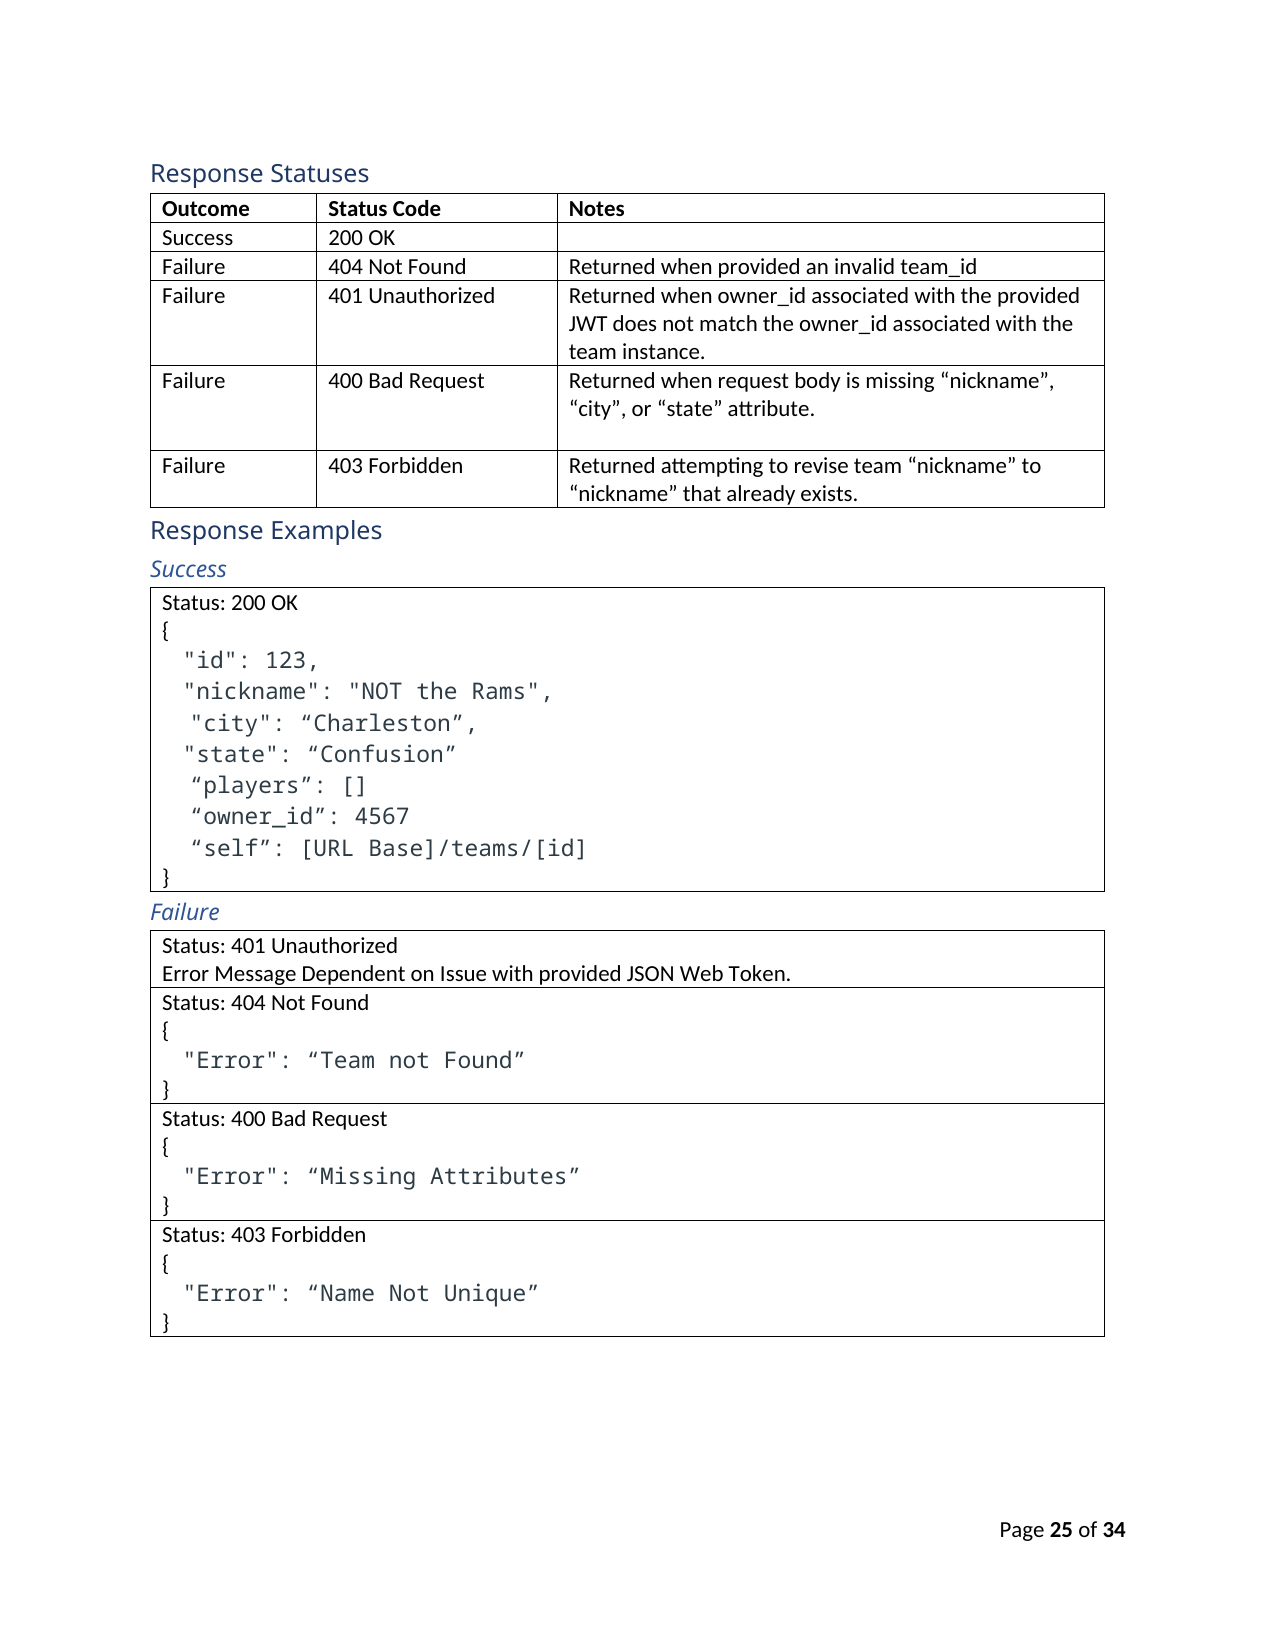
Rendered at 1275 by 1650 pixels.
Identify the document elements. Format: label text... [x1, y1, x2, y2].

table_cell Success [151, 223, 316, 251]
table_cell 403 Forbidden [317, 451, 557, 507]
table_cell Failure [151, 451, 316, 507]
table_header Outcome [151, 194, 316, 222]
table_cell Returned when provided an invalid team_id [558, 252, 1104, 280]
table_cell Status: 404 Not Found { "Error": “Team not Found” } [151, 988, 1104, 1103]
subtitle Response Statuses [150, 156, 1105, 190]
table_cell 400 Bad Request [317, 366, 557, 450]
table_cell 404 Not Found [317, 252, 557, 280]
table_cell Returned when owner_id associated with the provided JWT does not match the owner_id associated with the team instance. [558, 281, 1104, 365]
table_cell Status: 403 Forbidden { "Error": “Name Not Unique” } [151, 1221, 1104, 1336]
table_header Status Code [317, 194, 557, 222]
table_header Notes [558, 194, 1104, 222]
table_cell Returned attempting to revise team “nickname” to “nickname” that already exists. [558, 451, 1104, 507]
table_cell Failure [151, 252, 316, 280]
table_cell Failure [151, 281, 316, 365]
subtitle Failure [150, 896, 1105, 927]
table_header Status: 200 OK { "id": 123, "nickname": "NOT the Rams", "city": “Charleston”, "state": “Confusion” “players”: [] “owner_id”: 4567 “self”: [URL Base]/teams/[id] } [151, 588, 1104, 891]
subtitle Response Examples [150, 512, 1105, 546]
table_cell [558, 223, 1104, 251]
subtitle Success [150, 553, 1105, 584]
table_header Status: 401 Unauthorized Error Message Dependent on Issue with provided JSON Web Token. [151, 931, 1104, 987]
table_cell Returned when request body is missing “nickname”, “city”, or “state” attribute. [558, 366, 1104, 450]
table_cell 200 OK [317, 223, 557, 251]
table_cell 401 Unauthorized [317, 281, 557, 365]
table_cell Failure [151, 366, 316, 450]
table_cell Status: 400 Bad Request { "Error": “Missing Attributes” } [151, 1104, 1104, 1219]
